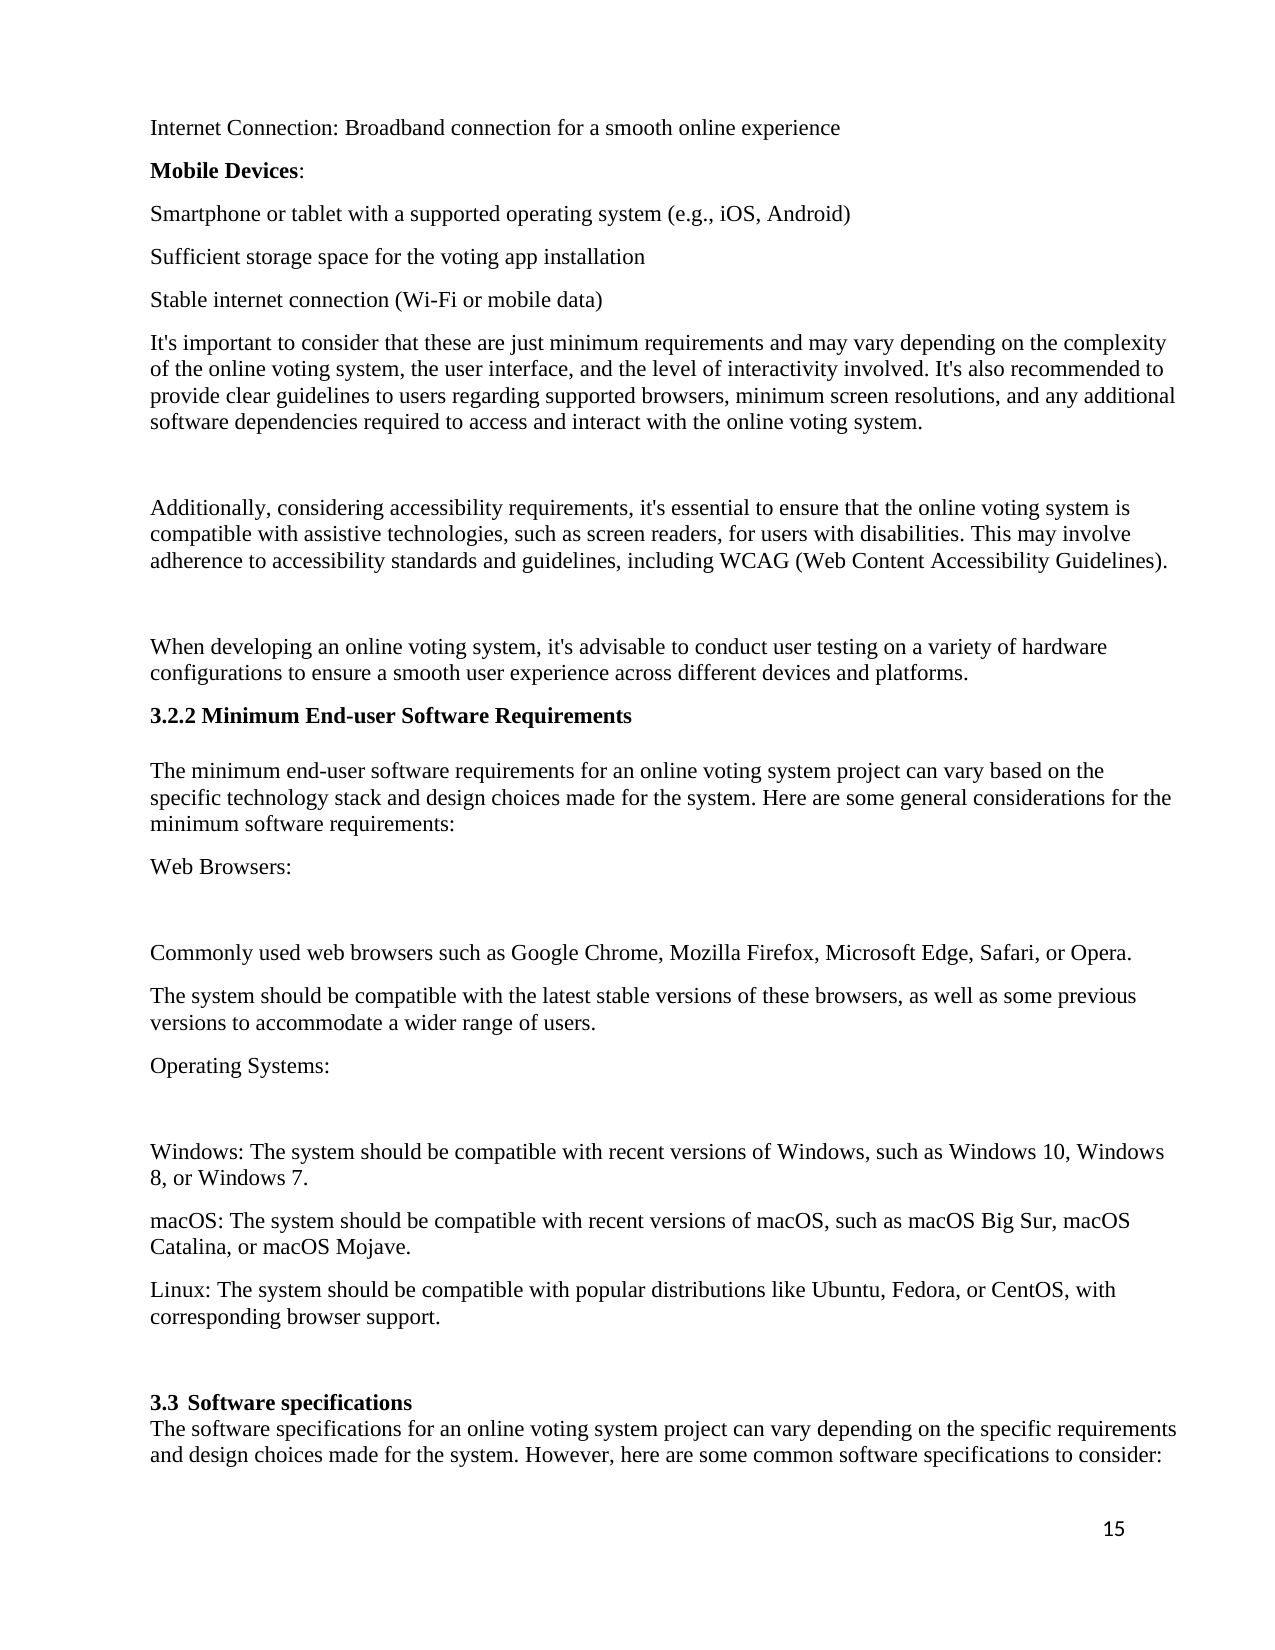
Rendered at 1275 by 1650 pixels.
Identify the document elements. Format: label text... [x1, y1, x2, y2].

text The system should be compatible with the latest stable versions of these browsers, as well as some previous versions to accommodate a wider range of users. [150, 982, 1178, 1035]
text It's important to consider that these are just minimum requirements and may vary depending on the complexity of the online voting system, the user interface, and the level of interactivity involved. It's also recommended to provide clear guidelines to users regarding supported browsers, minimum screen resolutions, and any additional software dependencies required to access and interact with the online voting system. [150, 329, 1178, 434]
text Sufficient storage space for the voting app installation [150, 243, 1178, 269]
text Smartphone or tablet with a supported operating system (e.g., iOS, Android) [150, 200, 1178, 226]
text The minimum end-user software requirements for an online voting system project can vary based on the specific technology stack and design choices made for the system. Here are some general considerations for the minimum software requirements: [150, 757, 1178, 837]
subtitle Software specifications [150, 1389, 1178, 1415]
text Commonly used web browsers such as Google Chrome, Mozilla Firefox, Microsoft Edge, Safari, or Opera. [150, 939, 1178, 966]
text Additionally, considering accessibility requirements, it's essential to ensure that the online voting system is compatible with assistive technologies, such as screen readers, for users with disabilities. This may involve adherence to accessibility standards and guidelines, including WCAG (Web Content Accessibility Guidelines). [150, 494, 1178, 573]
text macOS: The system should be compatible with recent versions of macOS, such as macOS Big Sur, macOS Catalina, or macOS Mojave. [150, 1207, 1178, 1260]
text When developing an online voting system, it's advisable to conduct user testing on a variety of hardware configurations to ensure a smooth user experience across different devices and platforms. [150, 633, 1178, 686]
text Internet Connection: Broadband connection for a smooth online experience [150, 114, 1178, 140]
text Web Browsers: [150, 853, 1178, 879]
subtitle 3.2.2 Minimum End-user Software Requirements [150, 702, 1178, 729]
text Operating Systems: [150, 1052, 1178, 1078]
text Stable internet connection (Wi-Fi or mobile data) [150, 286, 1178, 312]
text Linux: The system should be compatible with popular distributions like Ubuntu, Fedora, or CentOS, with corresponding browser support. [150, 1276, 1178, 1329]
text The software specifications for an online voting system project can vary depending on the specific requirements and design choices made for the system. However, here are some common software specifications to consider: [150, 1415, 1178, 1468]
text Mobile Devices: [150, 157, 1178, 183]
text Windows: The system should be compatible with recent versions of Windows, such as Windows 10, Windows 8, or Windows 7. [150, 1138, 1178, 1190]
